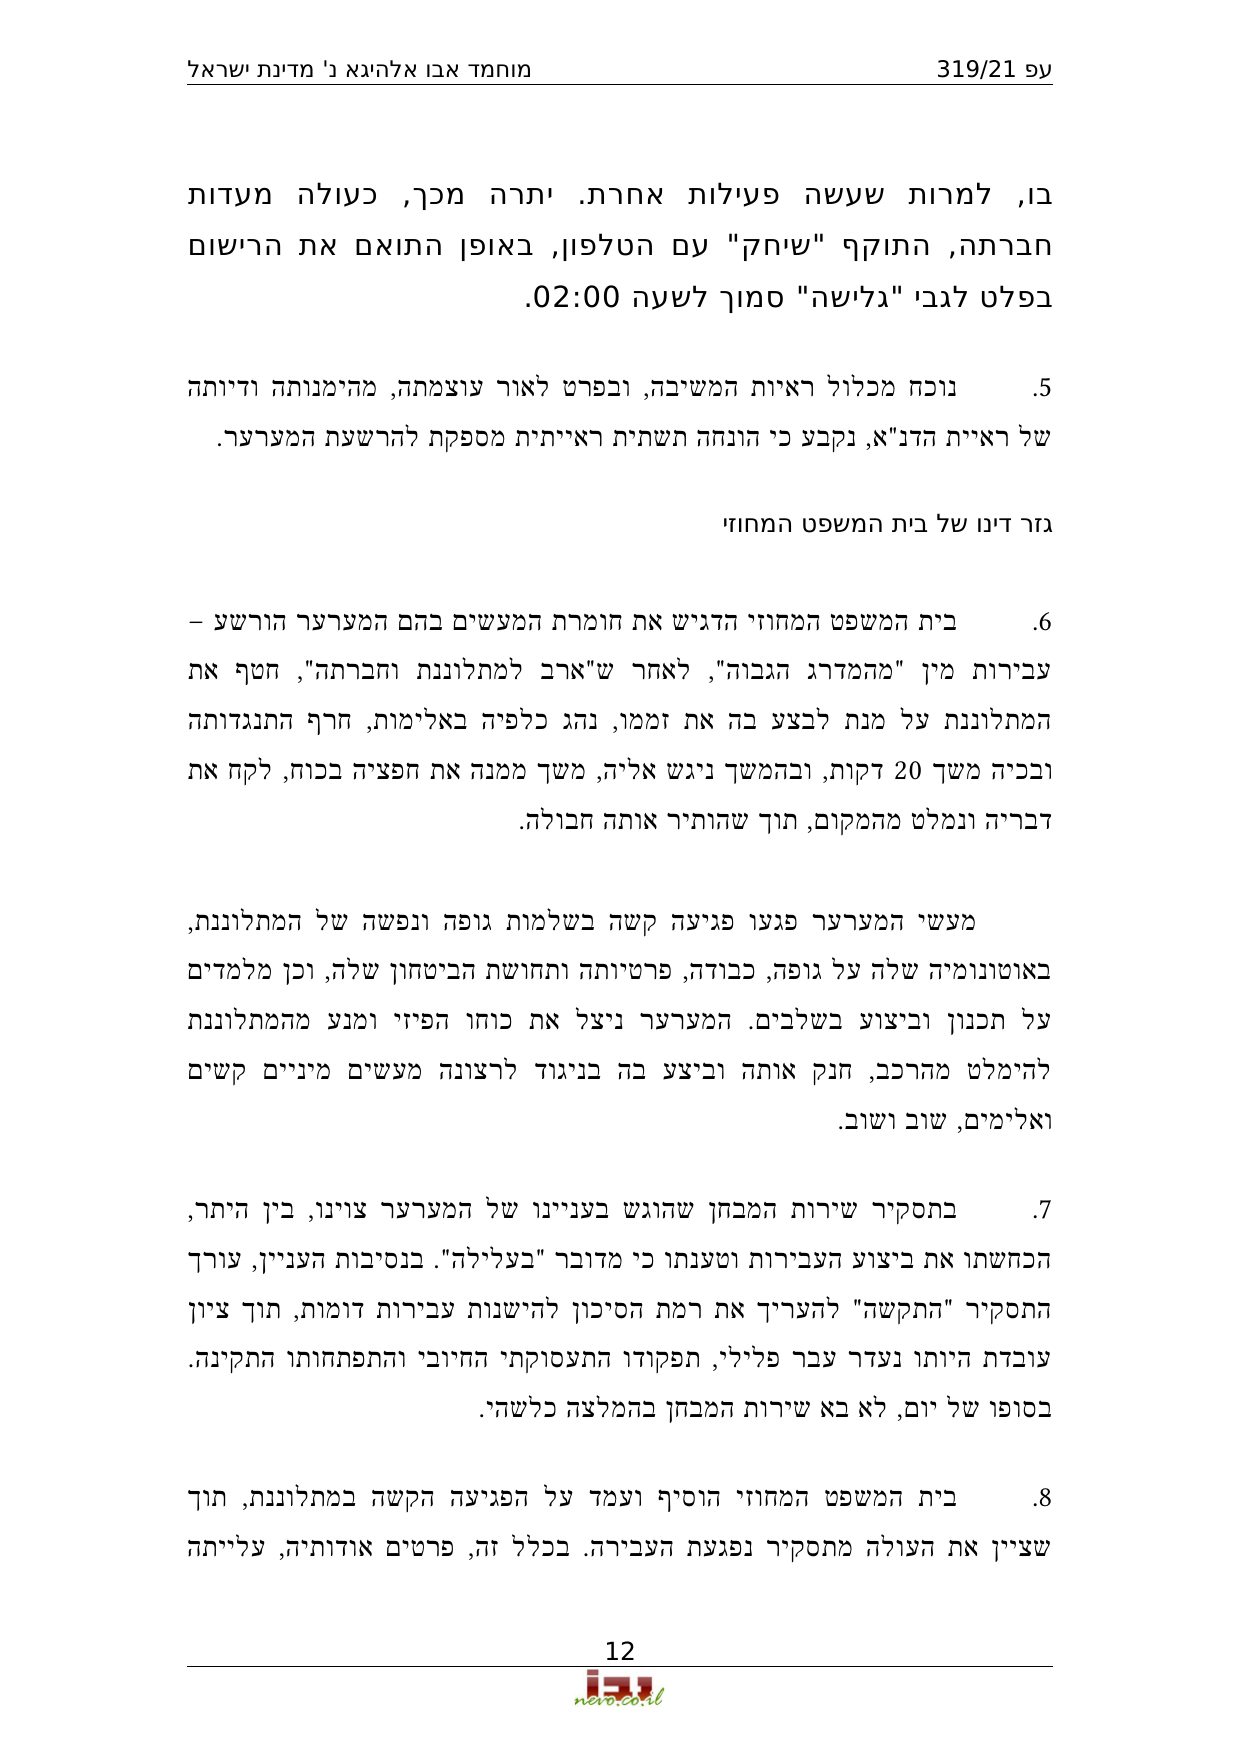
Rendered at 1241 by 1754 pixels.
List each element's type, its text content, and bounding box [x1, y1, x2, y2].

list בית המשפט המחוזי הדגיש את חומרת המעשים בהם המערער הורשע – עבירות מין "מהמדרג הגבוה", לאחר ש"ארב למתלוננת וחברתה", חטף את המתלוננת על מנת לבצע בה את זממו, נהג כלפיה באלימות, חרף התנגדותה ובכיה משך 20 דקות, ובהמשך ניגש אליה, משך ממנה את חפציה בכוח, לקח את דבריה ונמלט מהמקום, תוך שהותיר אותה חבולה. [187, 604, 1053, 836]
picture [574, 1669, 666, 1707]
list נוכח מכלול ראיות המשיבה, ובפרט לאור עוצמתה, מהימנותה ודיותה של ראיית הדנ"א, נקבע כי הונחה תשתית ראייתית מספקת להרשעת המערער. [187, 371, 1053, 453]
list מעשי המערער פגעו פגיעה קשה בשלמות גופה ונפשה של המתלוננת, באוטונומיה שלה על גופה, כבודה, פרטיותה ותחושת הביטחון שלה, וכן מלמדים על תכנון וביצוע בשלבים. המערער ניצל את כוחו הפיזי ומנע מהמתלוננת להימלט מהרכב, חנק אותה וביצע בה בניגוד לרצונה מעשים מיניים קשים ואלימים, שוב ושוב. [187, 904, 1053, 1136]
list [187, 1481, 1053, 1564]
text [187, 177, 1053, 314]
text גזר דינו של בית המשפט המחוזי [187, 509, 1053, 539]
list בתסקיר שירות המבחן שהוגש בעניינו של המערער צוינו, בין היתר, הכחשתו את ביצוע העבירות וטענתו כי מדובר "בעלילה". בנסיבות העניין, עורך התסקיר "התקשה" להעריך את רמת הסיכון להישנות עבירות דומות, תוך ציון עובדת היותו נעדר עבר פלילי, תפקודו התעסוקתי החיובי והתפתחותו התקינה. בסופו של יום, לא בא שירות המבחן בהמלצה כלשהי. [187, 1192, 1053, 1425]
